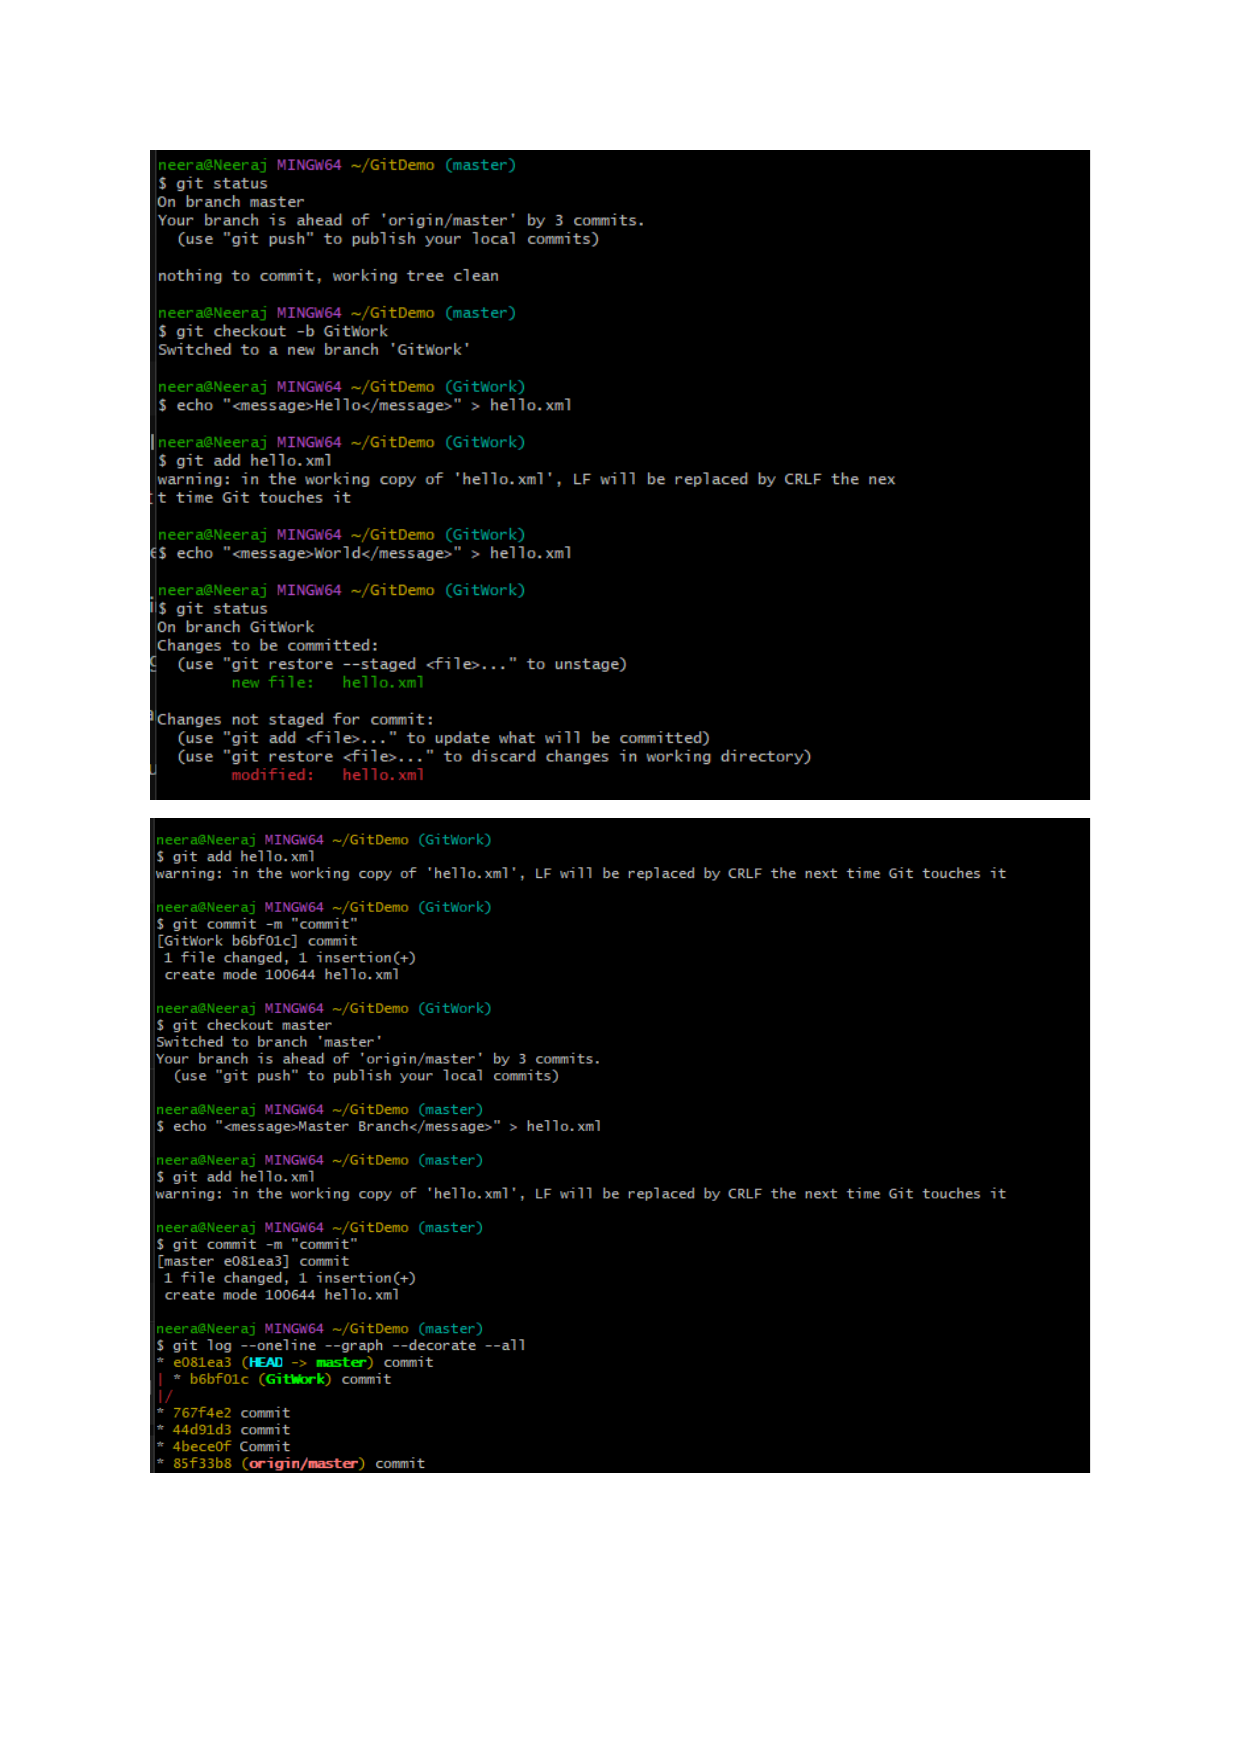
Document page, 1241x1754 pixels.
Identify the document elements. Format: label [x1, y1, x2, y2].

picture [150, 818, 1091, 1473]
picture [150, 150, 1091, 800]
